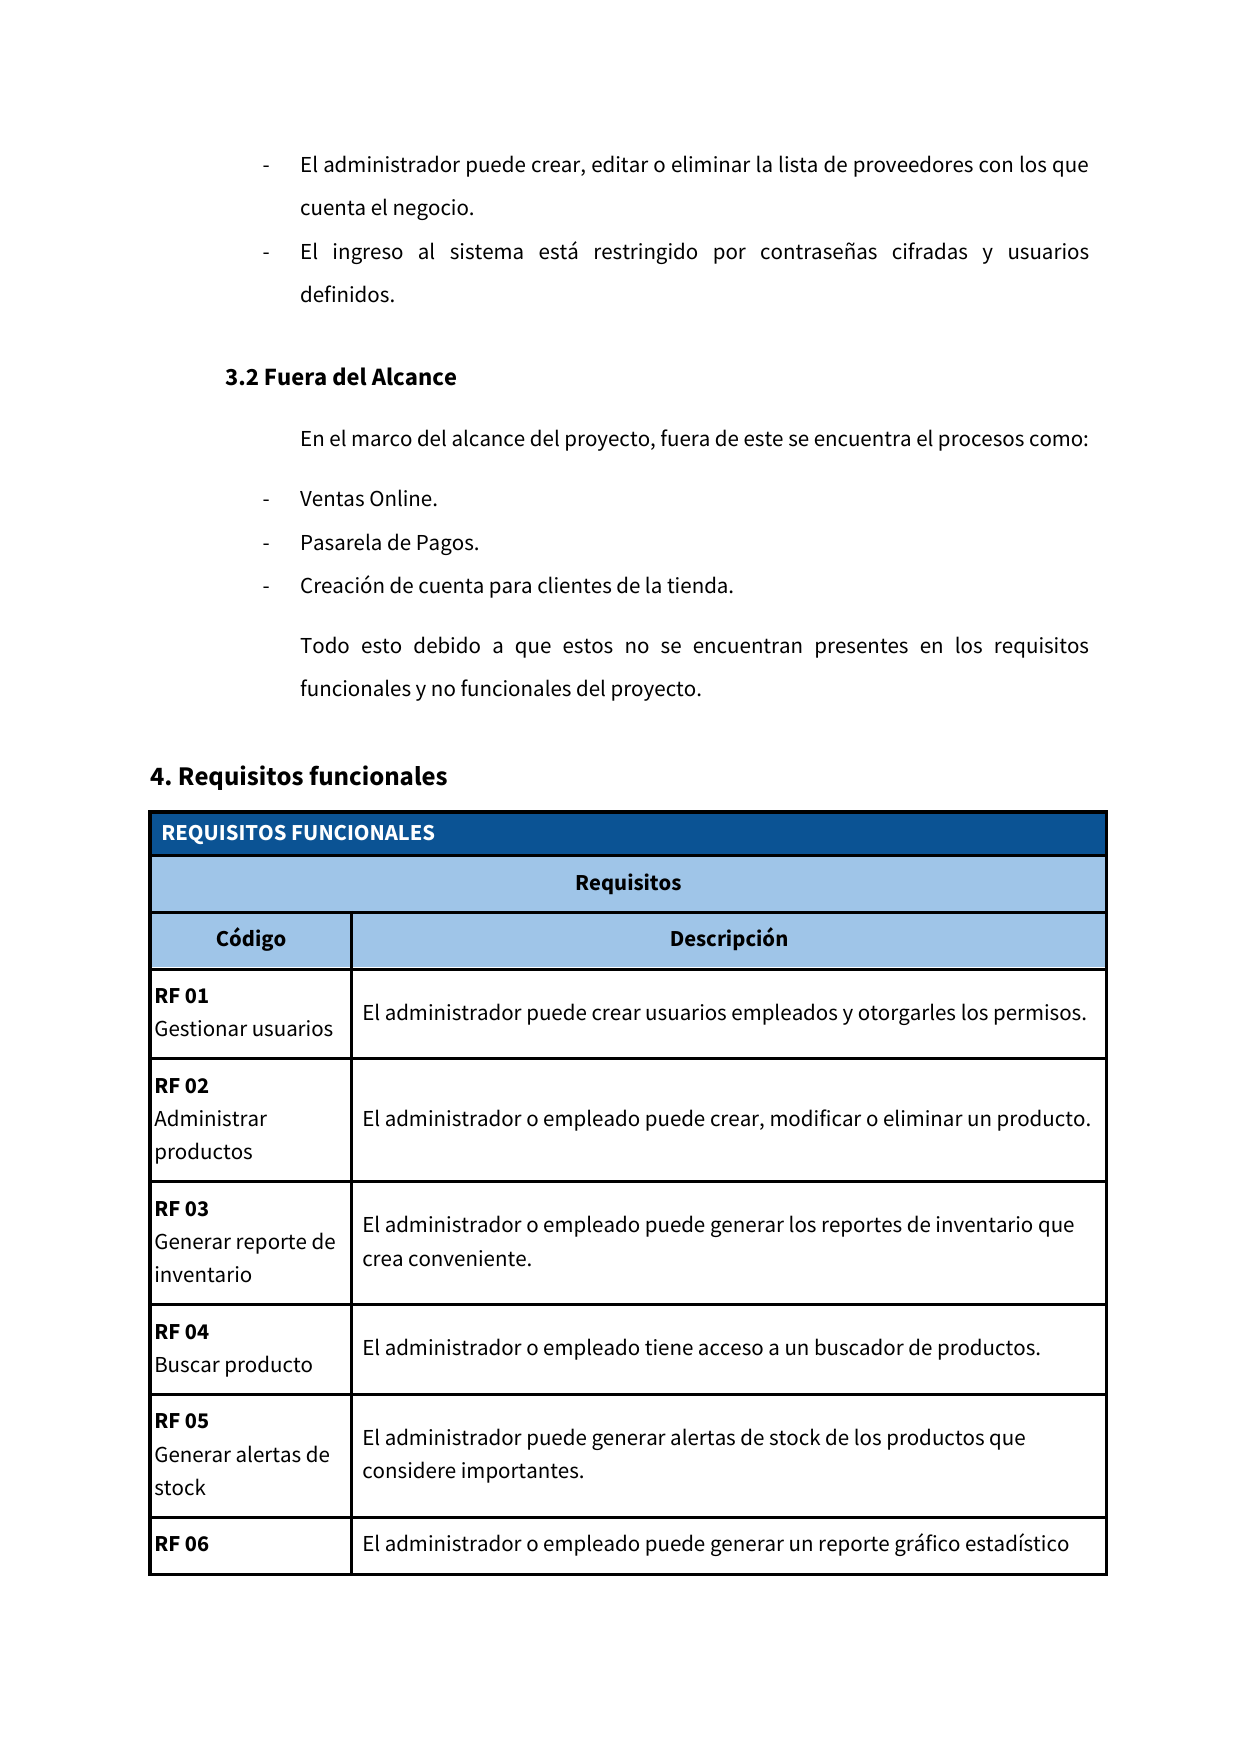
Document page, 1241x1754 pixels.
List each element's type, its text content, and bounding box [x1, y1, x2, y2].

list Creación de cuenta para clientes de la tienda. [262, 571, 1090, 599]
table_header REQUISITOS FUNCIONALES [152, 814, 1105, 854]
table_cell Descripción [353, 914, 1105, 967]
text Todo esto debido a que estos no se encuentran presentes en los requisitos funcionales y no funcionales del proyecto. [300, 631, 1090, 703]
table_cell RF 02 Administrar productos [152, 1060, 350, 1180]
table_cell RF 04 Buscar producto [152, 1306, 350, 1393]
table_cell Requisitos [152, 857, 1105, 911]
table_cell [353, 1519, 1105, 1572]
table_cell El administrador o empleado puede generar los reportes de inventario que crea conveniente. [353, 1183, 1105, 1303]
subtitle 3.2 Fuera del Alcance [150, 360, 1090, 392]
list El administrador puede crear, editar o eliminar la lista de proveedores con los que cuenta el negocio. [262, 150, 1090, 222]
table_cell RF 01 Gestionar usuarios [152, 971, 350, 1057]
list El ingreso al sistema está restringido por contraseñas cifradas y usuarios definidos. [262, 236, 1090, 308]
text En el marco del alcance del proyecto, fuera de este se encuentra el procesos como: [298, 424, 1090, 453]
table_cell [152, 1519, 350, 1572]
table_cell RF 03 Generar reporte de inventario [152, 1183, 350, 1303]
table_cell Código [152, 914, 350, 967]
subtitle 4. Requisitos funcionales [150, 759, 1090, 793]
table_cell El administrador puede generar alertas de stock de los productos que considere importantes. [353, 1396, 1105, 1516]
list Ventas Online. [262, 484, 1090, 513]
table_cell RF 05 Generar alertas de stock [152, 1396, 350, 1516]
table_cell El administrador puede crear usuarios empleados y otorgarles los permisos. [353, 971, 1105, 1057]
list Pasarela de Pagos. [262, 527, 1090, 556]
table_cell El administrador o empleado puede crear, modificar o eliminar un producto. [353, 1060, 1105, 1180]
table_cell El administrador o empleado tiene acceso a un buscador de productos. [353, 1306, 1105, 1393]
